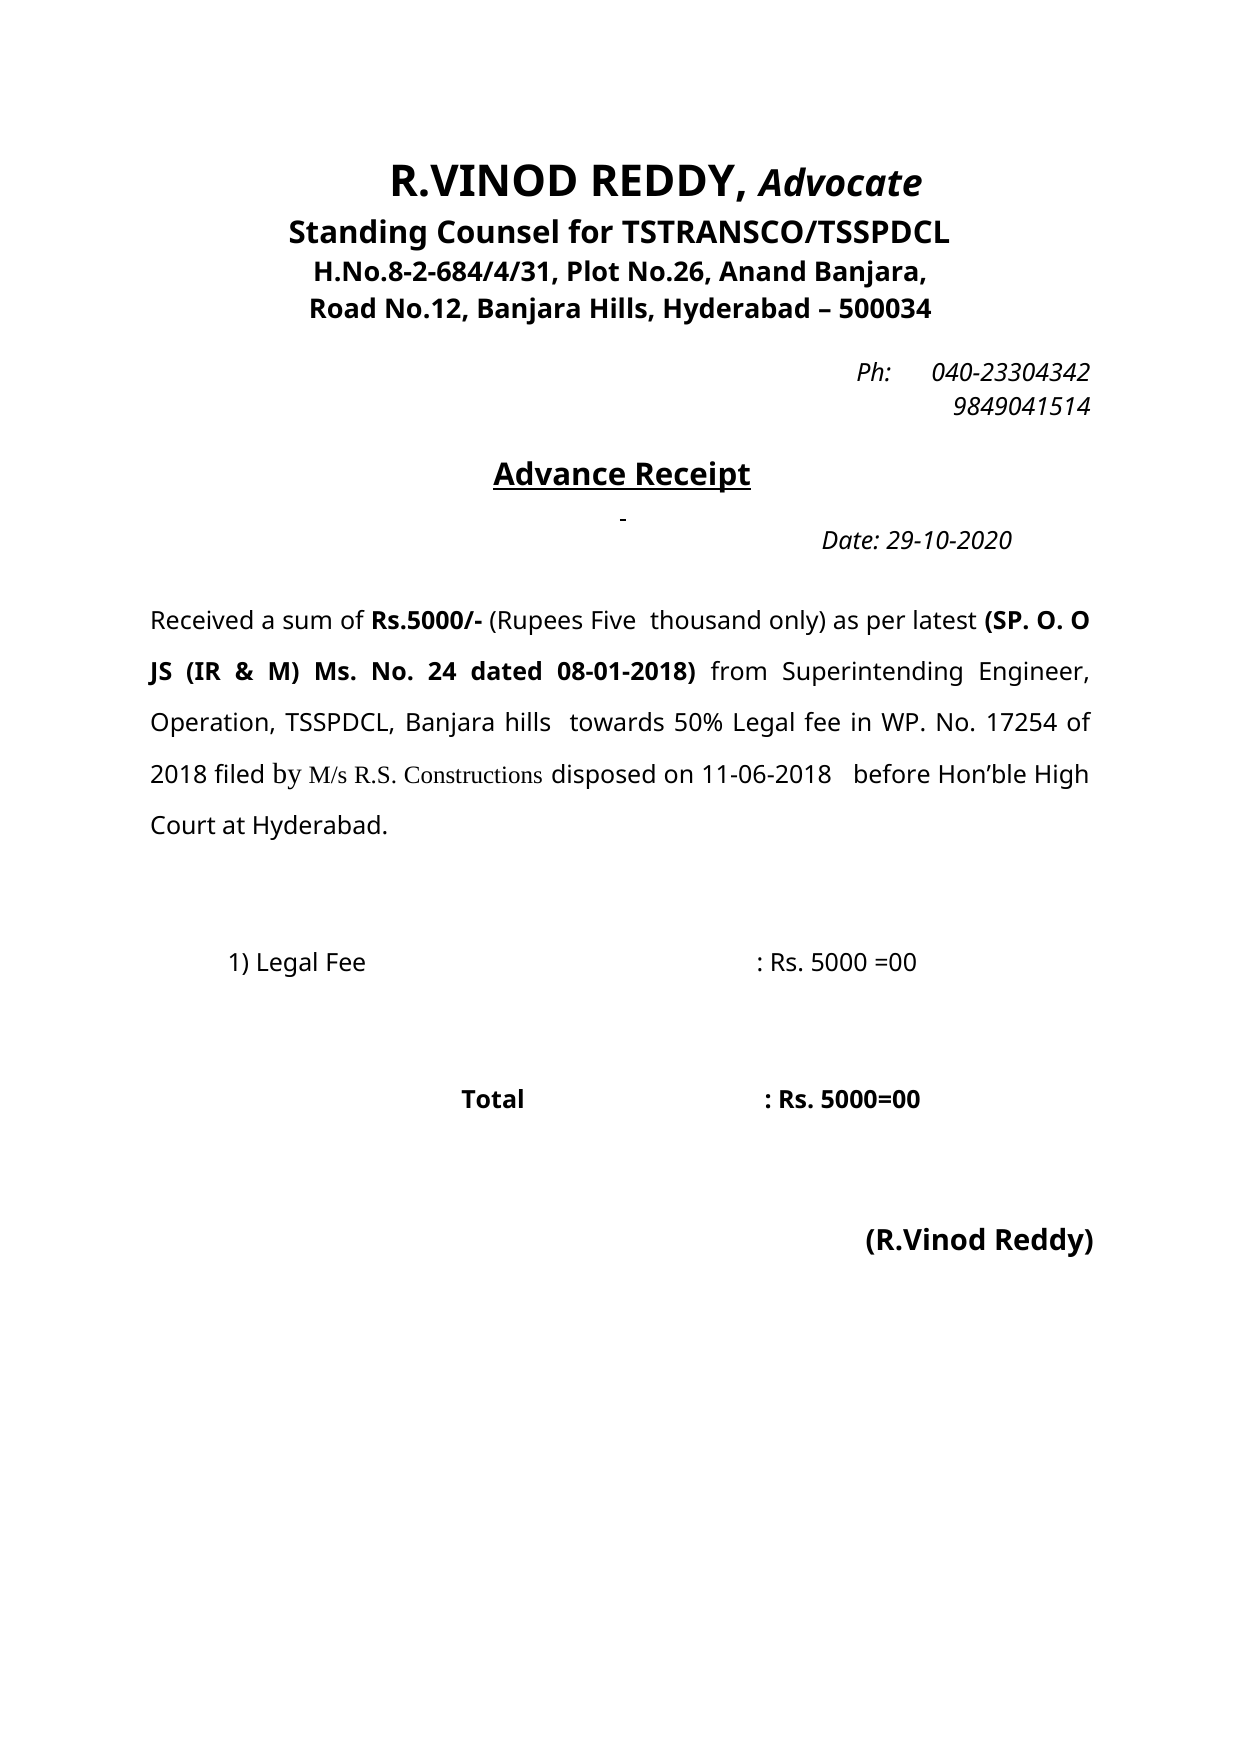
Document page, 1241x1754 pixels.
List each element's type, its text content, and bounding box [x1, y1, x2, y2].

text Date: 29-10-2020 [227, 523, 1012, 557]
text (R.Vinod Reddy) [677, 1219, 1094, 1259]
text Road No.12, Banjara Hills, Hyderabad – 500034 [150, 289, 1090, 326]
text Total : Rs. 5000=00 [227, 1082, 975, 1116]
text Standing Counsel for TSTRANSCO/TSSPDCL [227, 209, 1012, 252]
text 1) Legal Fee : Rs. 5000 =00 [227, 945, 975, 979]
text Received a sum of Rs.5000/- (Rupees Five thousand only) as per latest (SP. O. O JS (IR & M) Ms. No. 24 dated 08-01-2018) from Superintending Engineer, Operation, TSSPDCL, Banjara hills towards 50% Legal fee in WP. No. 17254 of 2018 filed by M/s R.S. Constructions disposed on 11-06-2018 before Hon’ble High Court at Hyderabad. [150, 603, 1090, 841]
text Advance Receipt [150, 452, 1094, 494]
text Ph: 040-23304342 [150, 355, 1090, 389]
text R.VINOD REDDY, Advocate [227, 150, 1012, 209]
text H.No.8-2-684/4/31, Plot No.26, Anand Banjara, [150, 252, 1090, 289]
text 9849041514 [150, 389, 1090, 423]
